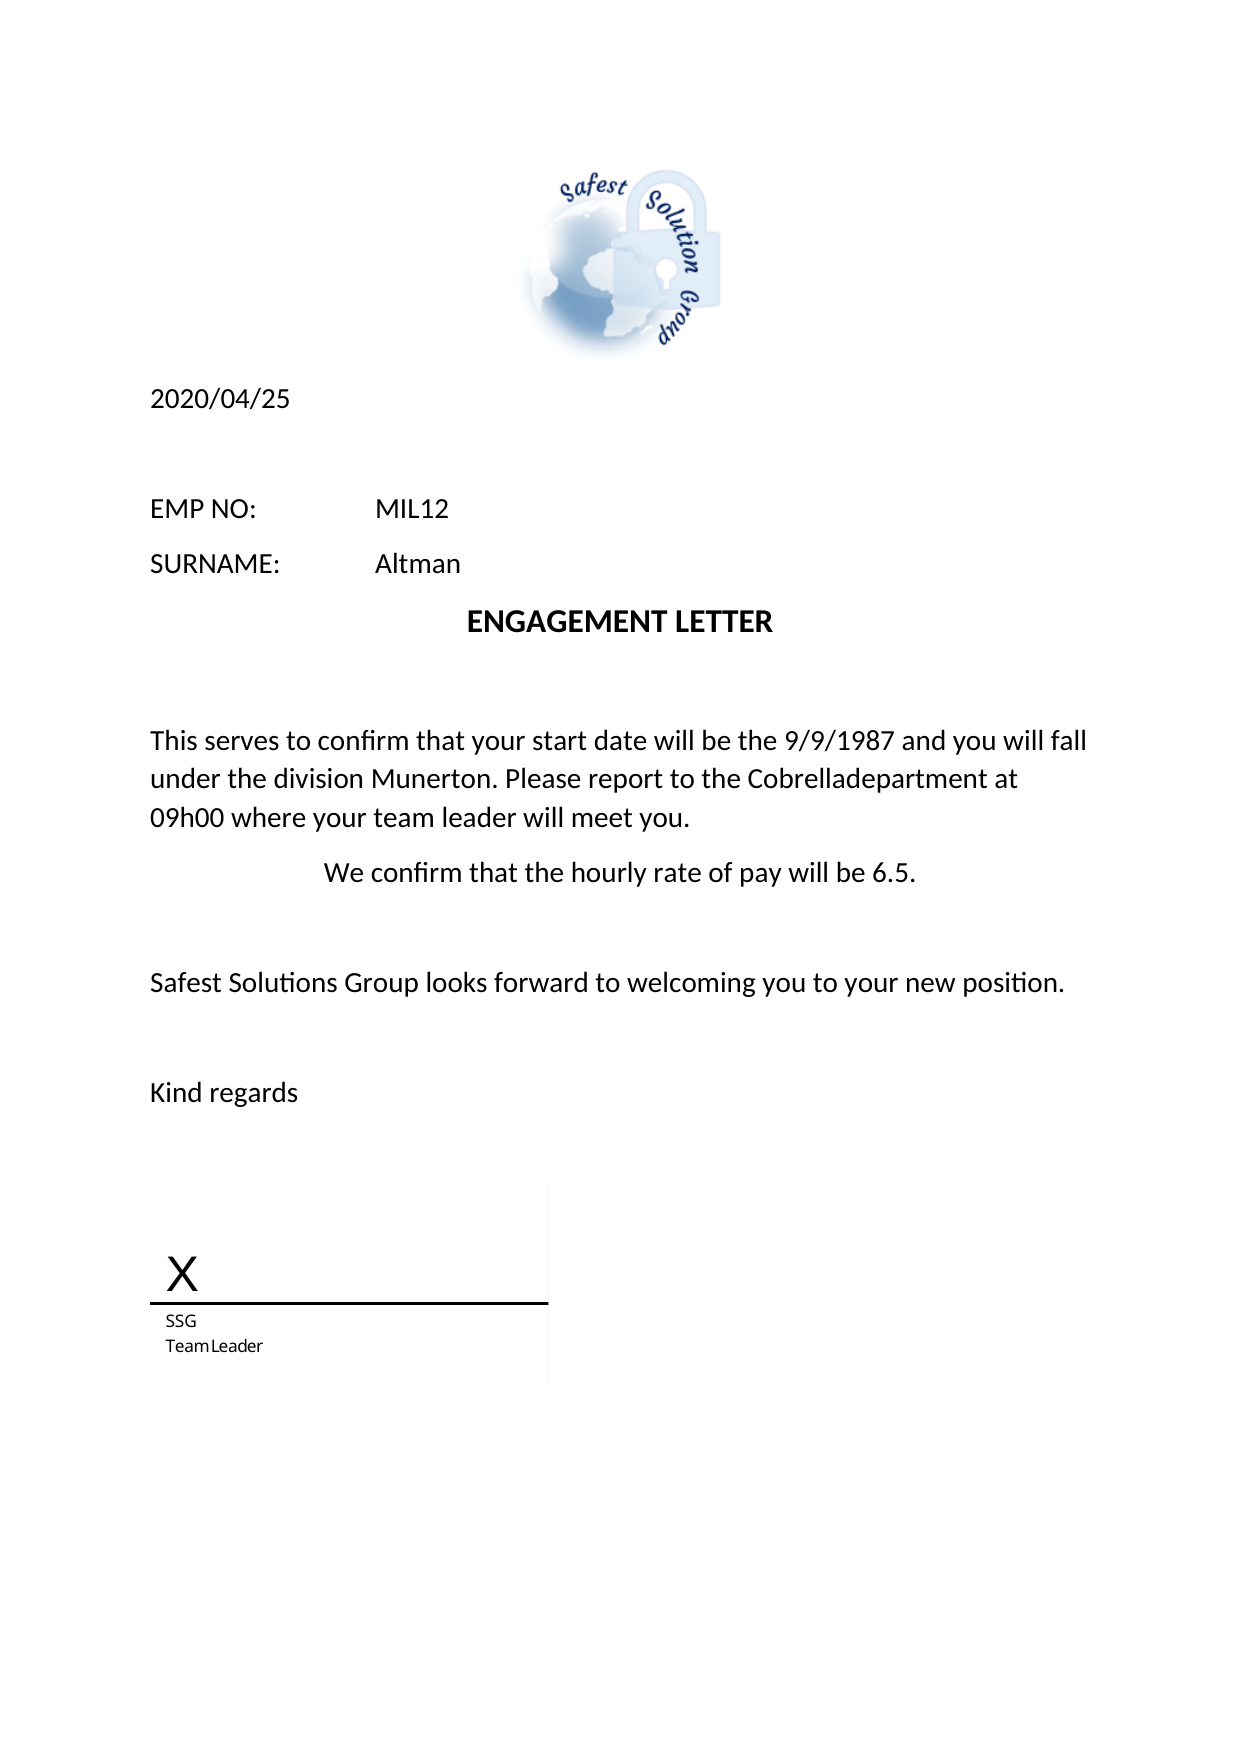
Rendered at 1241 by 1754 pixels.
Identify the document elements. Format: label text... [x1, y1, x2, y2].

text Kind regards [150, 1074, 1090, 1110]
text SURNAME: Altman [150, 545, 1090, 581]
text We confirm that the hourly rate of pay will be 6.5. [150, 854, 1090, 889]
picture [511, 150, 729, 362]
text Safest Solutions Group looks forward to welcoming you to your new position. [150, 964, 1090, 999]
text 2020/04/25 [150, 380, 1090, 416]
text This serves to confirm that your start date will be the 9/9/1987 and you will fall under the division Munerton. Please report to the Cobrelladepartment at 09h00 where your team leader will meet you. [150, 722, 1090, 834]
text ENGAGEMENT LETTER [150, 601, 1090, 641]
text EMP NO: MIL12 [150, 490, 1090, 526]
